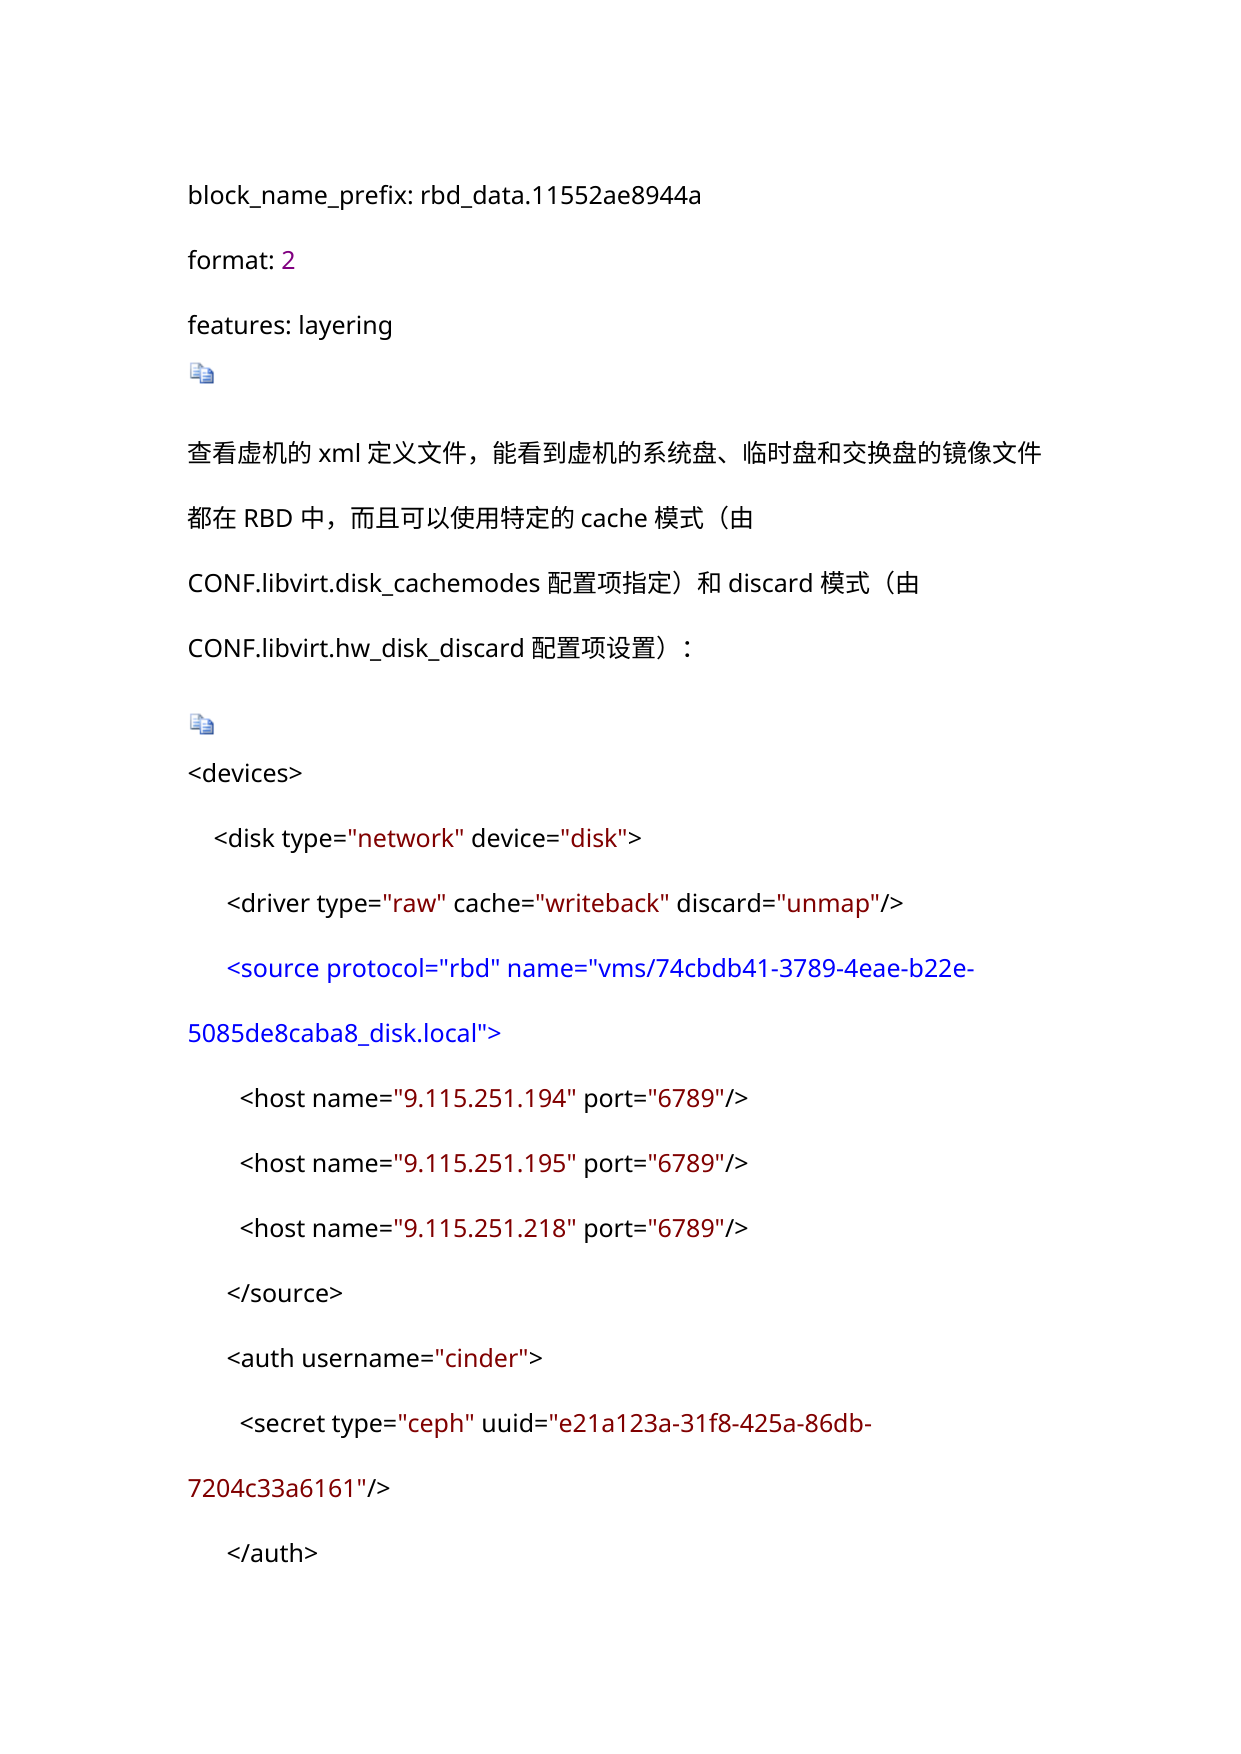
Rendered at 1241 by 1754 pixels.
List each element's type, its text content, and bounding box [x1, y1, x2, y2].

picture [187, 707, 219, 740]
text <host name="9.115.251.194" port="6789"/> [187, 1065, 1053, 1130]
text <source protocol="rbd" name="vms/74cbdb41-3789-4eae-b22e-5085de8caba8_disk.local"> [187, 935, 1053, 1065]
text <host name="9.115.251.218" port="6789"/> [187, 1195, 1053, 1260]
picture [187, 357, 219, 389]
text </source> [187, 1260, 1053, 1325]
text features: layering [187, 292, 1053, 357]
text <host name="9.115.251.195" port="6789"/> [187, 1130, 1053, 1195]
text 查看虚机的 xml 定义文件，能看到虚机的系统盘、临时盘和交换盘的镜像文件都在 RBD 中，而且可以使用特定的 cache 模式（由 CONF.libvirt.disk_cachemodes 配置项指定）和 discard 模式（由 CONF.libvirt.hw_disk_discard 配置项设置）： [187, 419, 1053, 679]
text <devices> [187, 740, 1053, 805]
text </auth> [187, 1520, 1053, 1585]
text <driver type="raw" cache="writeback" discard="unmap"/> [187, 870, 1053, 935]
text format: 2 [187, 227, 1053, 292]
text block_name_prefix: rbd_data.11552ae8944a [187, 162, 1053, 227]
text <secret type="ceph" uuid="e21a123a-31f8-425a-86db-7204c33a6161"/> [187, 1390, 1053, 1520]
text <auth username="cinder"> [187, 1325, 1053, 1390]
text <disk type="network" device="disk"> [187, 805, 1053, 870]
